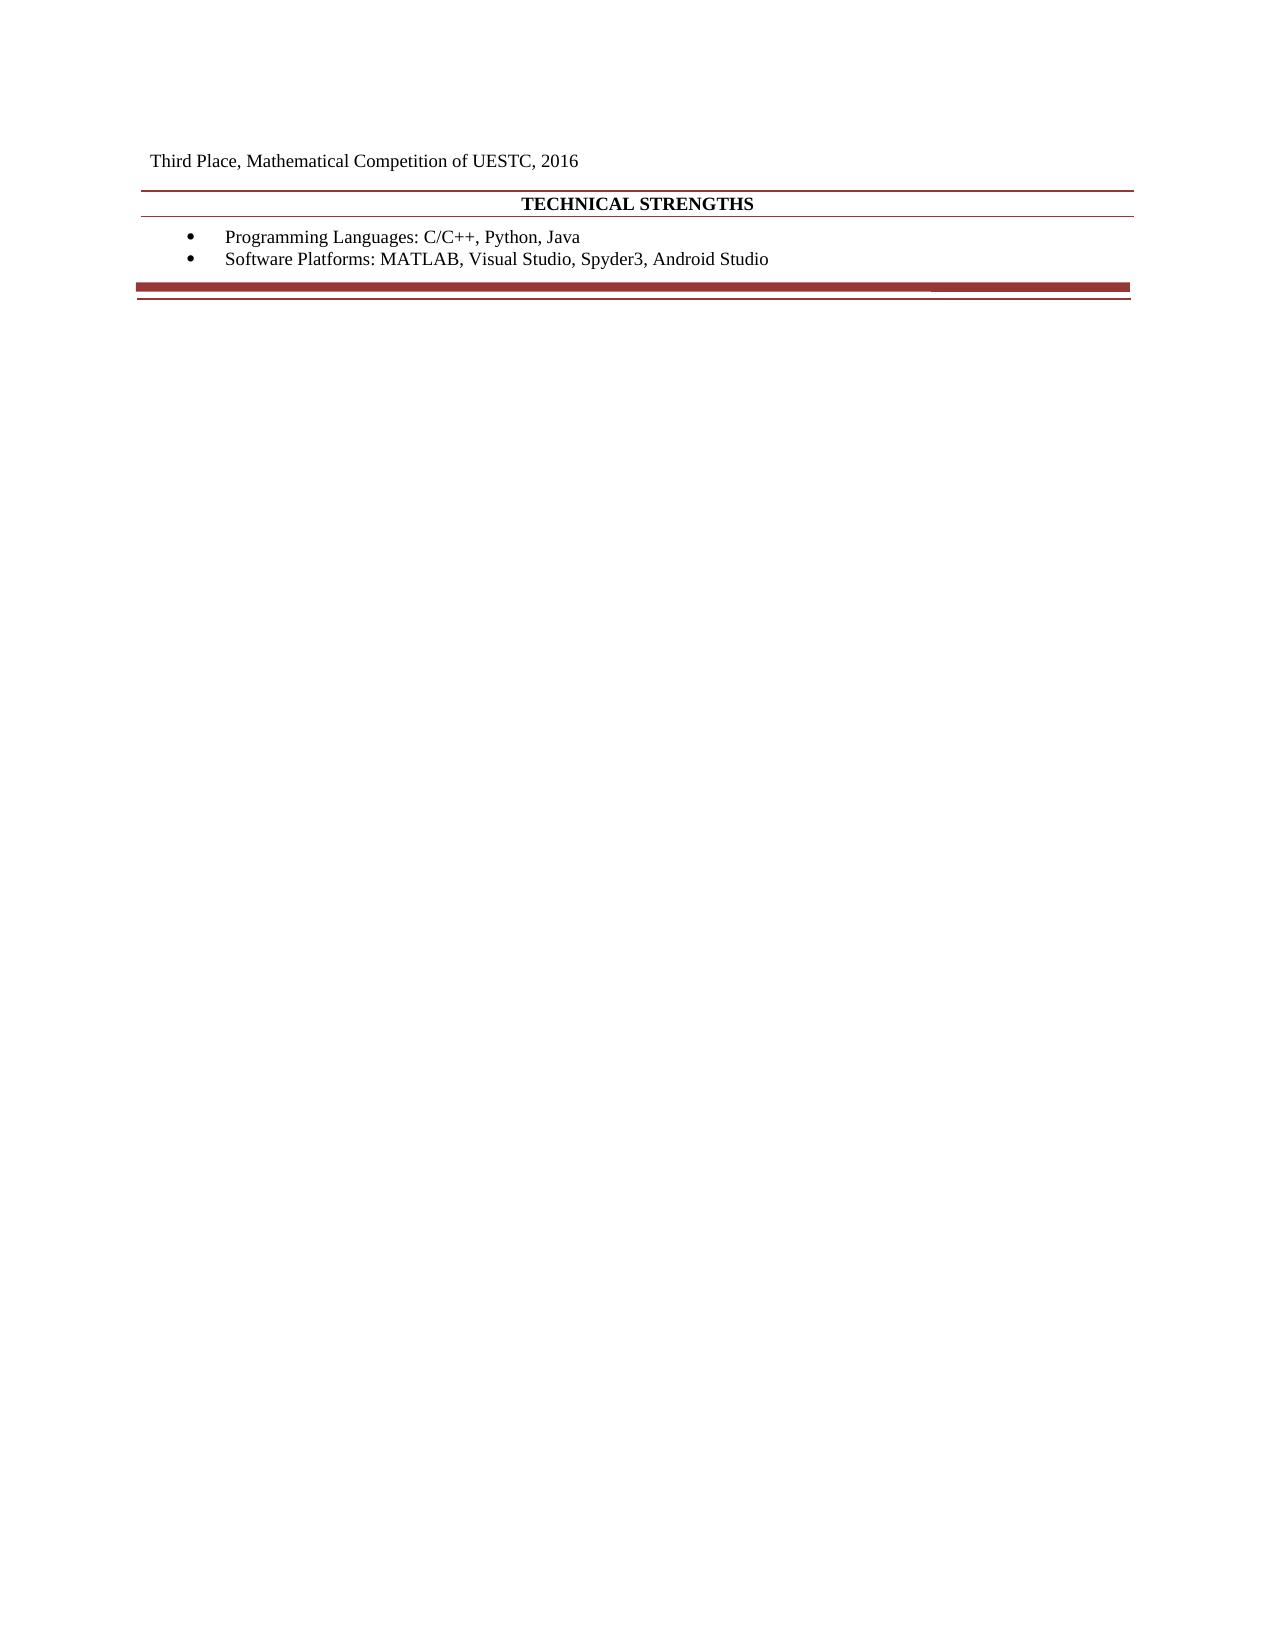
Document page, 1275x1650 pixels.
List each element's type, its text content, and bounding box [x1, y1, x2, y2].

text TECHNICAL STRENGTHS [150, 192, 1125, 214]
list Programming Languages: C/C++, Python, Java [187, 226, 1125, 248]
text Third Place, Mathematical Competition of UESTC, 2016 [150, 150, 1125, 172]
list Software Platforms: MATLAB, Visual Studio, Spyder3, Android Studio [187, 248, 1125, 269]
